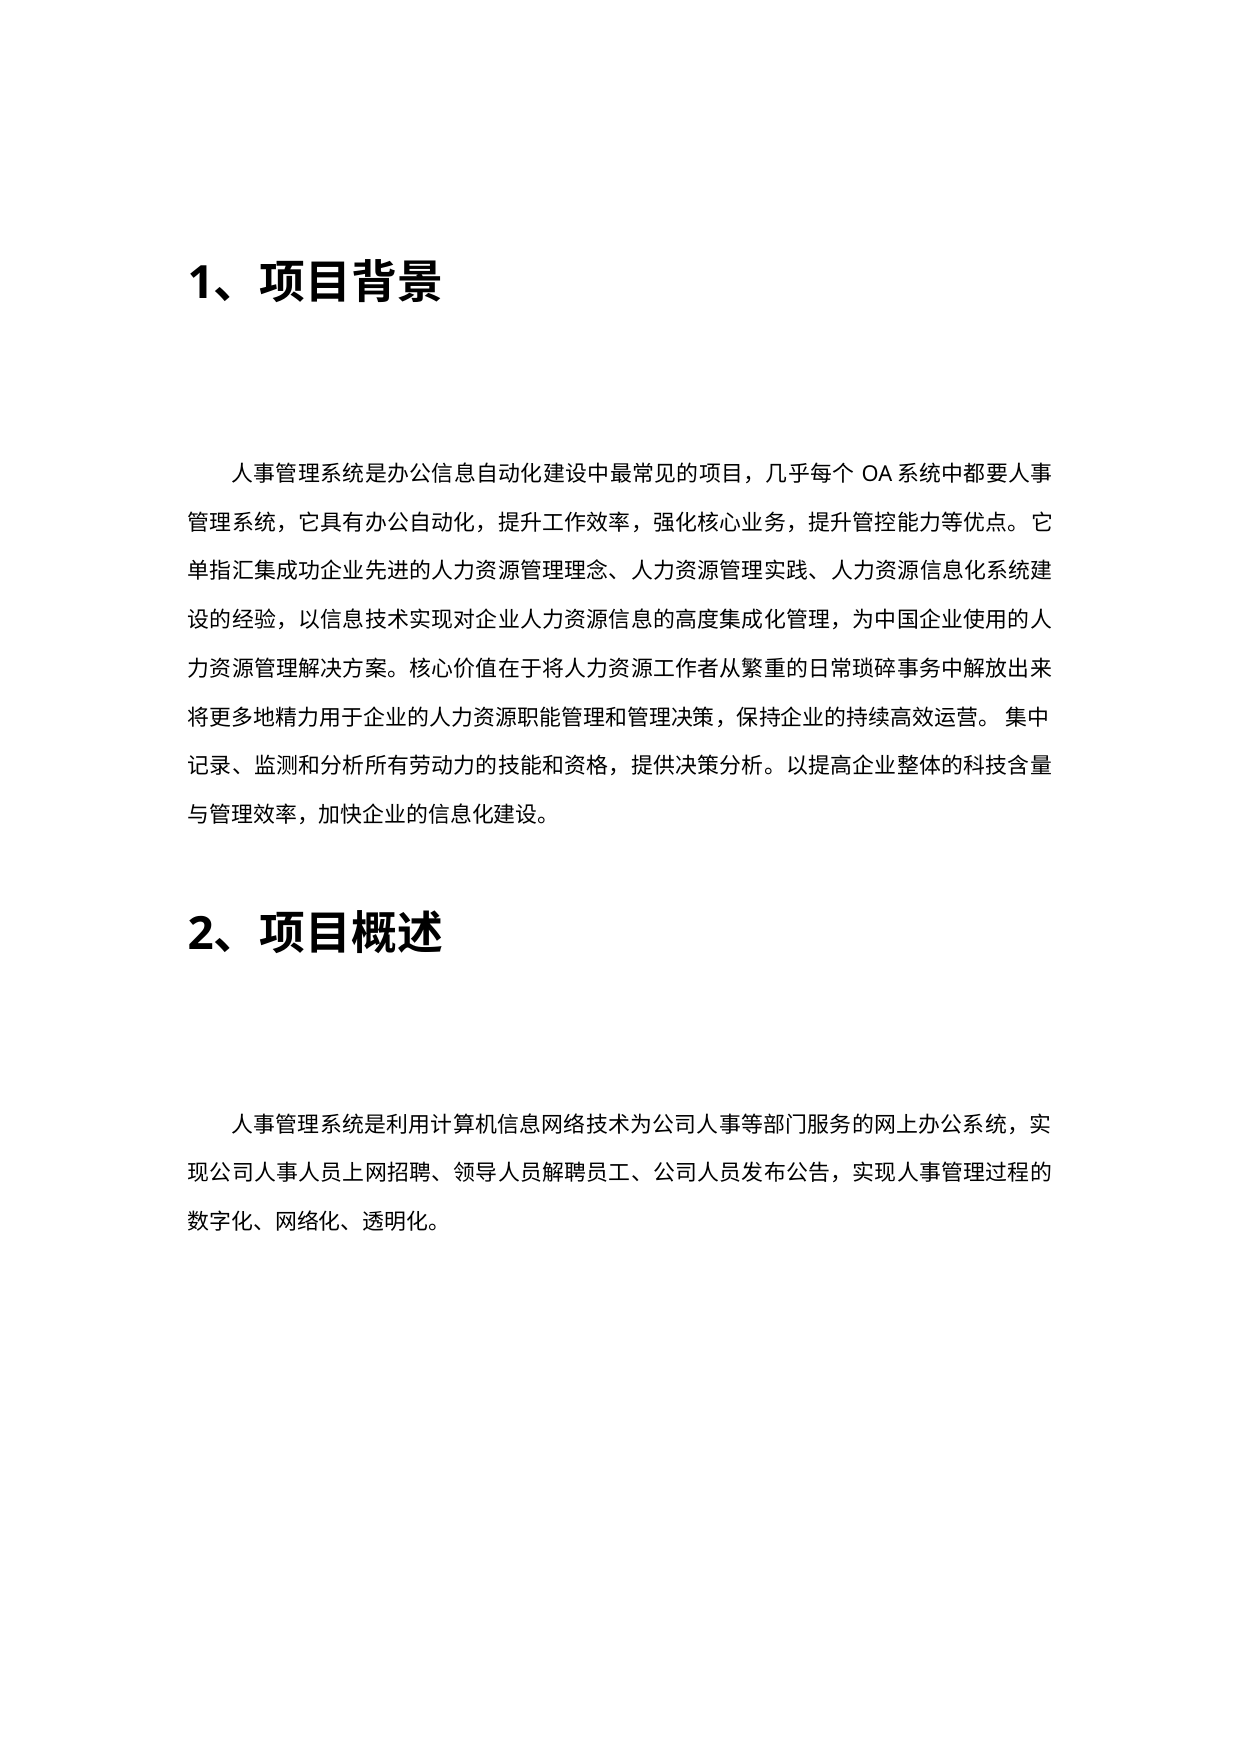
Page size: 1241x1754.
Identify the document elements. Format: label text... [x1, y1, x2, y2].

subtitle 2、项目概述 [187, 881, 1053, 978]
subtitle 1、项目背景 [187, 230, 1053, 327]
text 人事管理系统是利用计算机信息网络技术为公司人事等部门服务的网上办公系统，实现公司人事人员上网招聘、领导人员解聘员工、公司人员发布公告，实现人事管理过程的数字化、网络化、透明化。 [187, 1106, 1053, 1236]
text 人事管理系统是办公信息自动化建设中最常见的项目，几乎每个OA系统中都要人事管理系统，它具有办公自动化，提升工作效率，强化核心业务，提升管控能力等优点。它单指汇集成功企业先进的人力资源管理理念、人力资源管理实践、人力资源信息化系统建设的经验，以信息技术实现对企业人力资源信息的高度集成化管理，为中国企业使用的人力资源管理解决方案。核心价值在于将人力资源工作者从繁重的日常琐碎事务中解放出来，将更多地精力用于企业的人力资源职能管理和管理决策，保持企业的持续高效运营。 集中记录、监测和分析所有劳动力的技能和资格，提供决策分析。以提高企业整体的科技含量与管理效率，加快企业的信息化建设。 [187, 456, 1053, 829]
